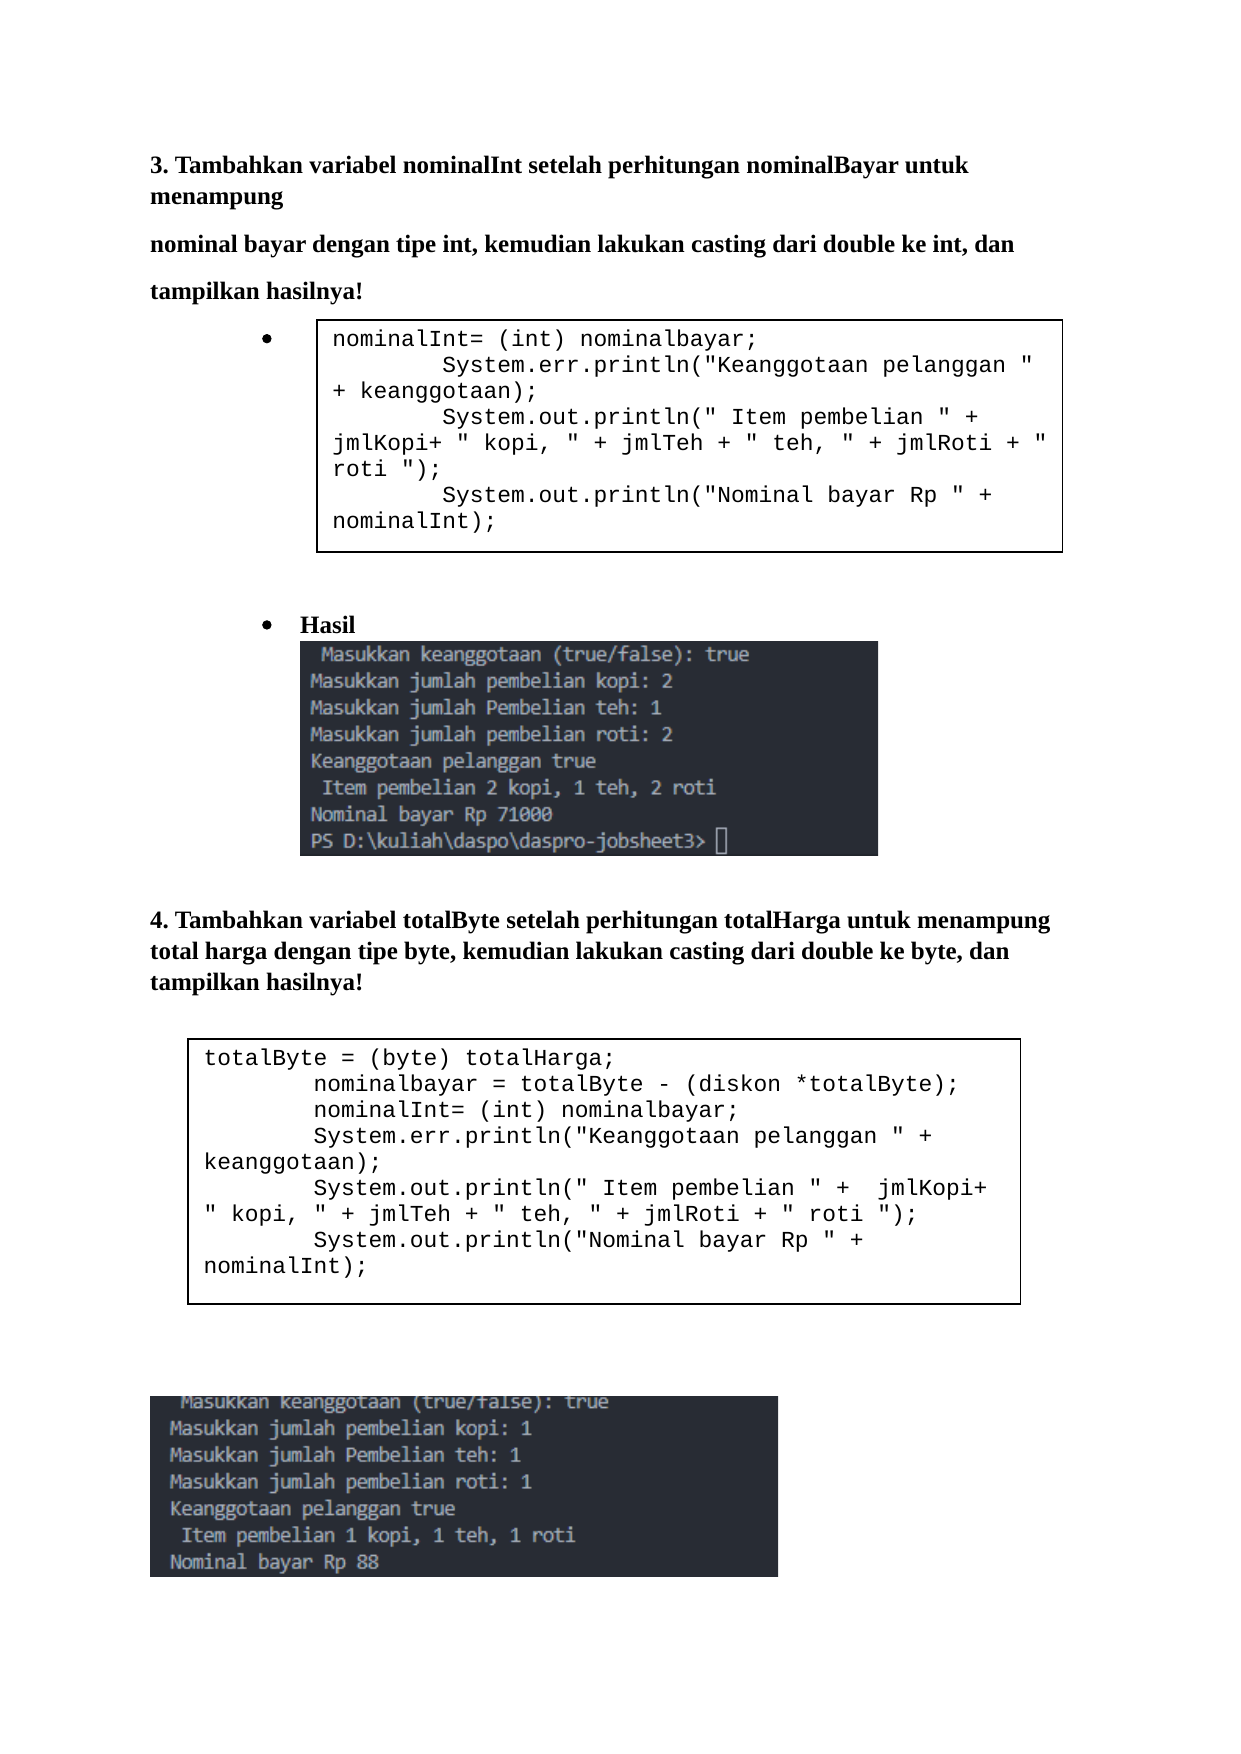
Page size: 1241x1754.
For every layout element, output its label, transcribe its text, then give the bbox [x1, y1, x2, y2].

text 3. Tambahkan variabel nominalInt setelah perhitungan nominalBayar untuk menampung [150, 150, 1090, 210]
picture [300, 641, 879, 856]
text tampilkan hasilnya! [150, 276, 1090, 305]
picture [150, 1396, 779, 1577]
text 4. Tambahkan variabel totalByte setelah perhitungan totalHarga untuk menampung total harga dengan tipe byte, kemudian lakukan casting dari double ke byte, dan tampilkan hasilnya! [150, 905, 1090, 996]
list Hasil [262, 610, 1090, 639]
text nominal bayar dengan tipe int, kemudian lakukan casting dari double ke int, dan [150, 229, 1090, 257]
